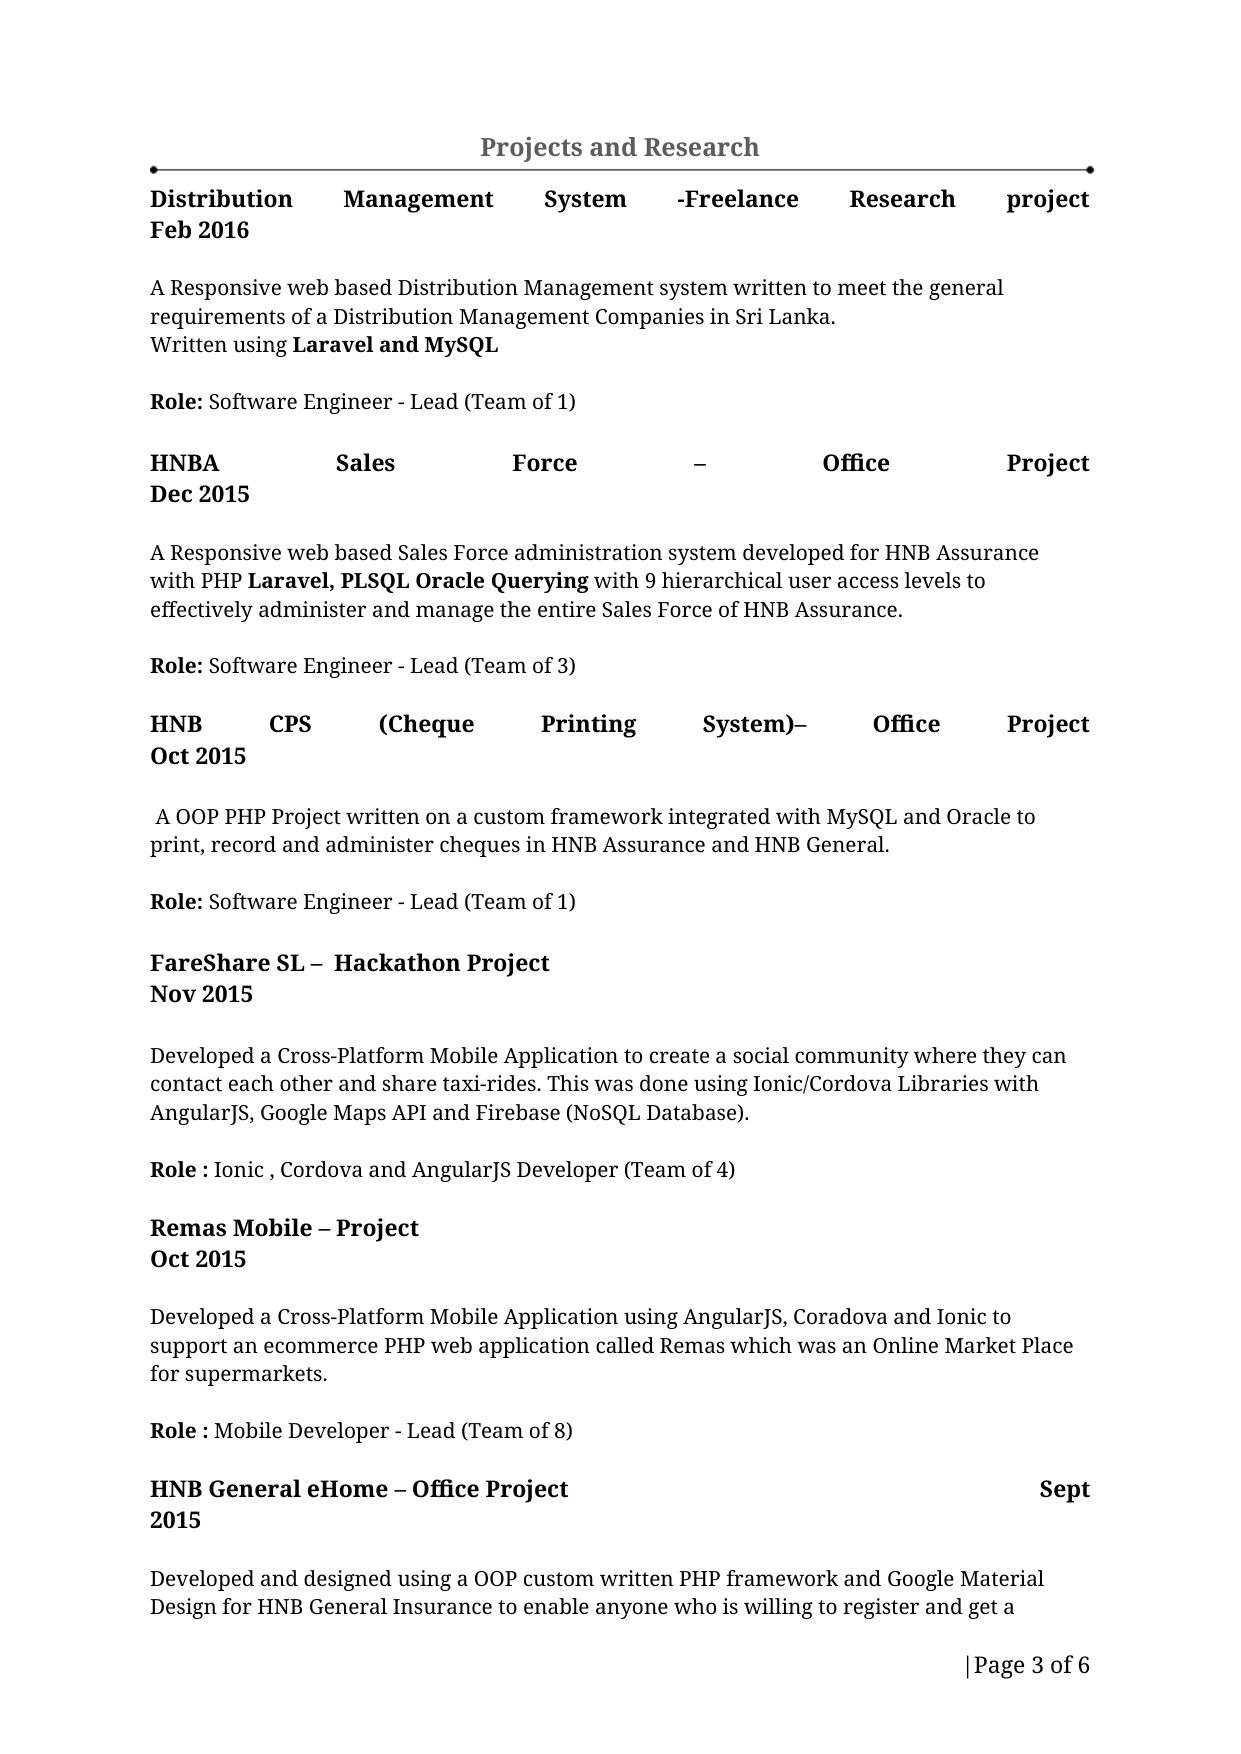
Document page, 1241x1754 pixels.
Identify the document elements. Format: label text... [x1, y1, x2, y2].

text Remas Mobile – Project Oct 2015 [150, 1212, 1090, 1274]
text Role: Software Engineer - Lead (Team of 3) [150, 652, 1090, 680]
text HNBA Sales Force – Office Project Dec 2015 [150, 447, 1090, 509]
text Developed a Cross-Platform Mobile Application using AngularJS, Coradova and Ionic to support an ecommerce PHP web application called Remas which was an Online Market Place for supermarkets. [150, 1302, 1090, 1388]
text FareShare SL – Hackathon Project Nov 2015 [150, 947, 1095, 1010]
text Distribution Management System -Freelance Research project Feb 2016 [150, 182, 1090, 245]
text HNB CPS (Cheque Printing System)– Office Project Oct 2015 [150, 708, 1090, 771]
text A Responsive web based Distribution Management system written to meet the general requirements of a Distribution Management Companies in Sri Lanka. [150, 273, 1090, 330]
text Role : Mobile Developer - Lead (Team of 8) [150, 1416, 1090, 1445]
text Role : Ionic , Cordova and AngularJS Developer (Team of 4) [150, 1155, 1090, 1183]
text HNB General eHome – Office Project Sept 2015 [150, 1473, 1090, 1536]
text Role: Software Engineer - Lead (Team of 1) [150, 887, 1090, 916]
text Written using Laravel and MySQL [150, 330, 1090, 359]
text A Responsive web based Sales Force administration system developed for HNB Assurance with PHP Laravel, PLSQL Oracle Querying with 9 hierarchical user access levels to effectively administer and manage the entire Sales Force of HNB Assurance. [150, 538, 1090, 623]
picture [150, 163, 1096, 179]
text Projects and Research [150, 129, 1090, 163]
text Role: Software Engineer - Lead (Team of 1) [150, 387, 1090, 416]
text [150, 1564, 1090, 1621]
text A OOP PHP Project written on a custom framework integrated with MySQL and Oracle to print, record and administer cheques in HNB Assurance and HNB General. [150, 802, 1090, 859]
text Developed a Cross-Platform Mobile Application to create a social community where they can contact each other and share taxi-rides. This was done using Ionic/Cordova Libraries with AngularJS, Google Maps API and Firebase (NoSQL Database). [150, 1041, 1090, 1126]
